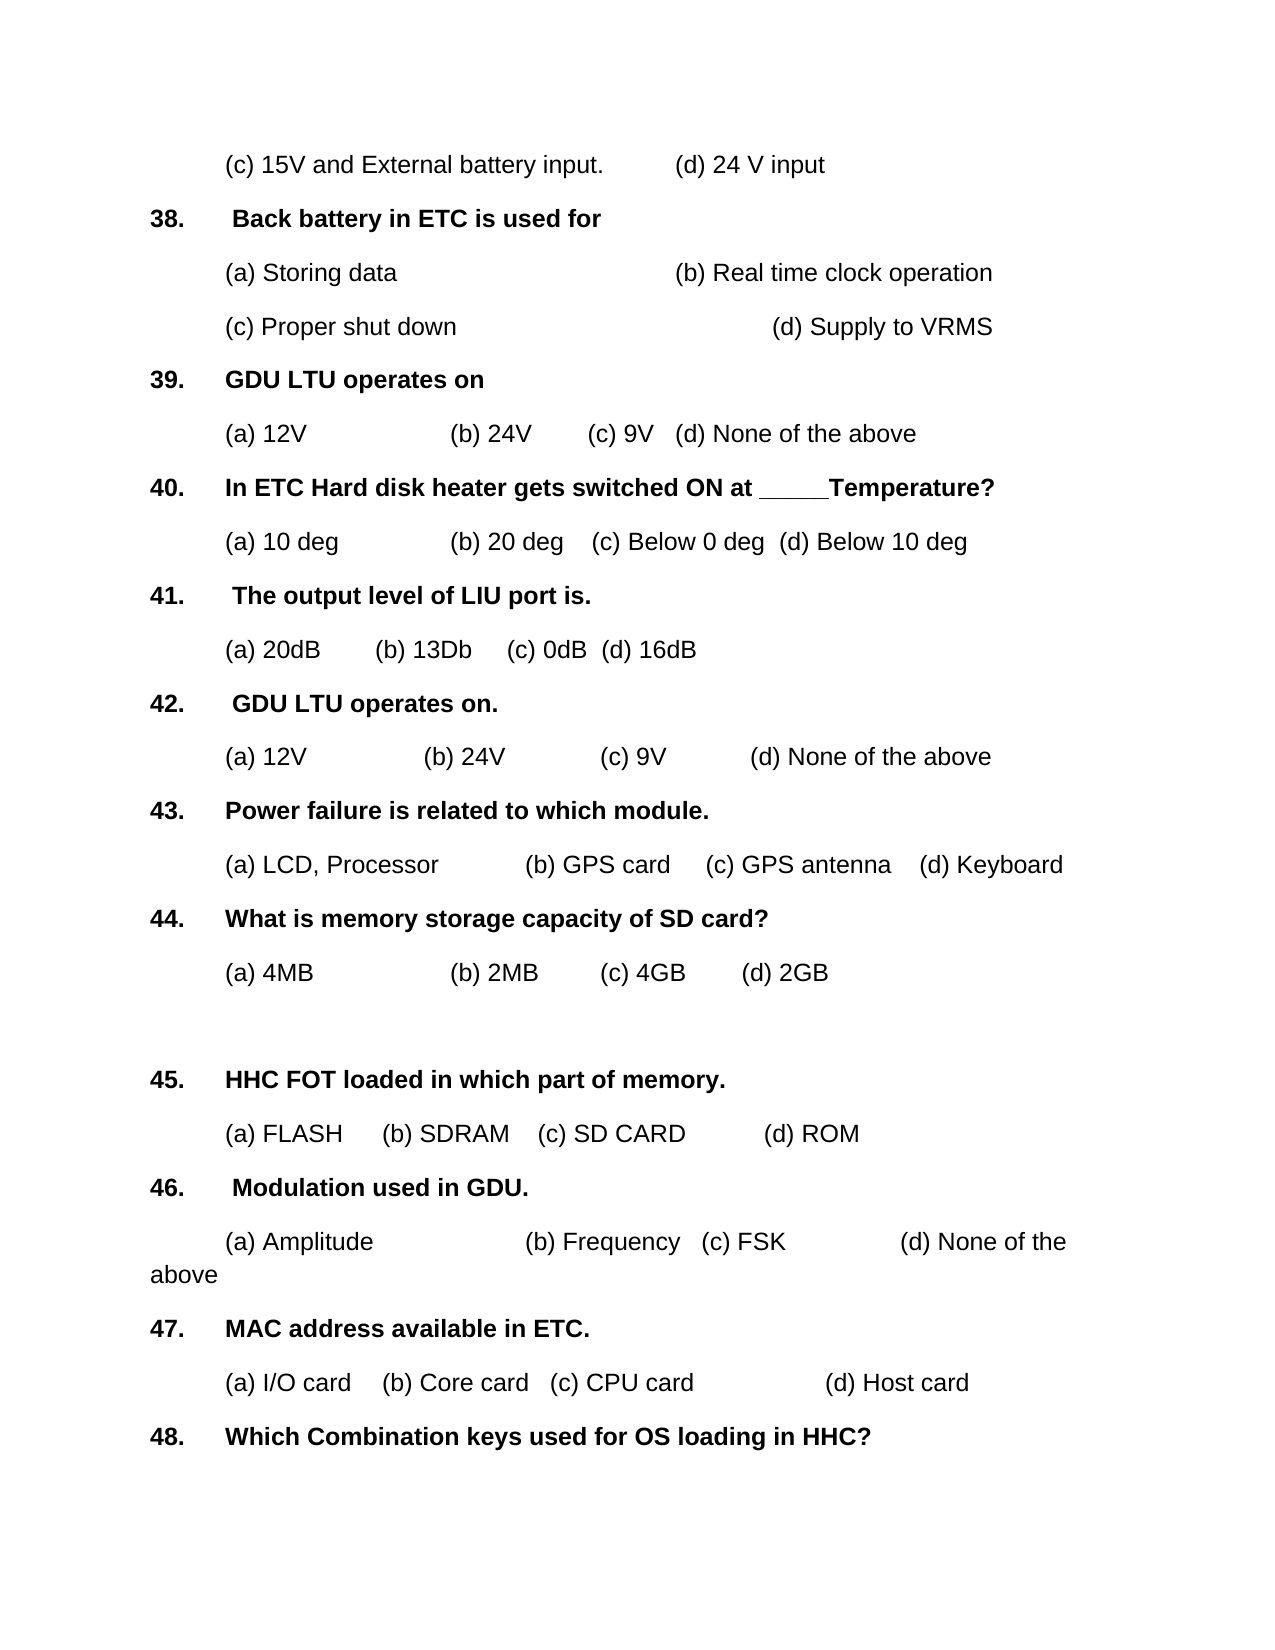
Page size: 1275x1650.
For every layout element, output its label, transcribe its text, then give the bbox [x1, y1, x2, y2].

text (a) 10 deg (b) 20 deg (c) Below 0 deg (d) Below 10 deg [150, 527, 1125, 556]
text (a) 12V (b) 24V (c) 9V (d) None of the above [150, 419, 1125, 448]
text 46. Modulation used in GDU. [150, 1173, 1125, 1202]
text (a) FLASH (b) SDRAM (c) SD CARD (d) ROM [150, 1119, 1125, 1148]
list 47. MAC address available in ETC. [150, 1314, 1125, 1343]
text 39. GDU LTU operates on [150, 365, 1125, 394]
text 40. In ETC Hard disk heater gets switched ON at _____Temperature? [150, 473, 1125, 502]
text 45. HHC FOT loaded in which part of memory. [150, 1066, 1125, 1094]
text (a) Storing data (b) Real time clock operation [150, 258, 1125, 286]
text 43. Power failure is related to which module. [150, 796, 1125, 825]
text 42. GDU LTU operates on. [150, 688, 1125, 717]
text (a) I/O card (b) Core card (c) CPU card (d) Host card [150, 1368, 1125, 1397]
text 48. Which Combination keys used for OS loading in HHC? [150, 1422, 1125, 1450]
text (a) 12V (b) 24V (c) 9V (d) None of the above [150, 742, 1125, 771]
text (a) LCD, Processor (b) GPS card (c) GPS antenna (d) Keyboard [150, 850, 1125, 879]
text (a) Amplitude (b) Frequency (c) FSK (d) None of the above [150, 1227, 1125, 1289]
text (c) 15V and External battery input. (d) 24 V input [150, 150, 1125, 179]
text (a) 4MB (b) 2MB (c) 4GB (d) 2GB [150, 958, 1125, 987]
text (c) Proper shut down (d) Supply to VRMS [150, 312, 1125, 340]
text 44. What is memory storage capacity of SD card? [150, 904, 1125, 933]
text (a) 20dB (b) 13Db (c) 0dB (d) 16dB [150, 635, 1125, 663]
text 41. The output level of LIU port is. [150, 581, 1125, 609]
text 38. Back battery in ETC is used for [150, 204, 1125, 233]
